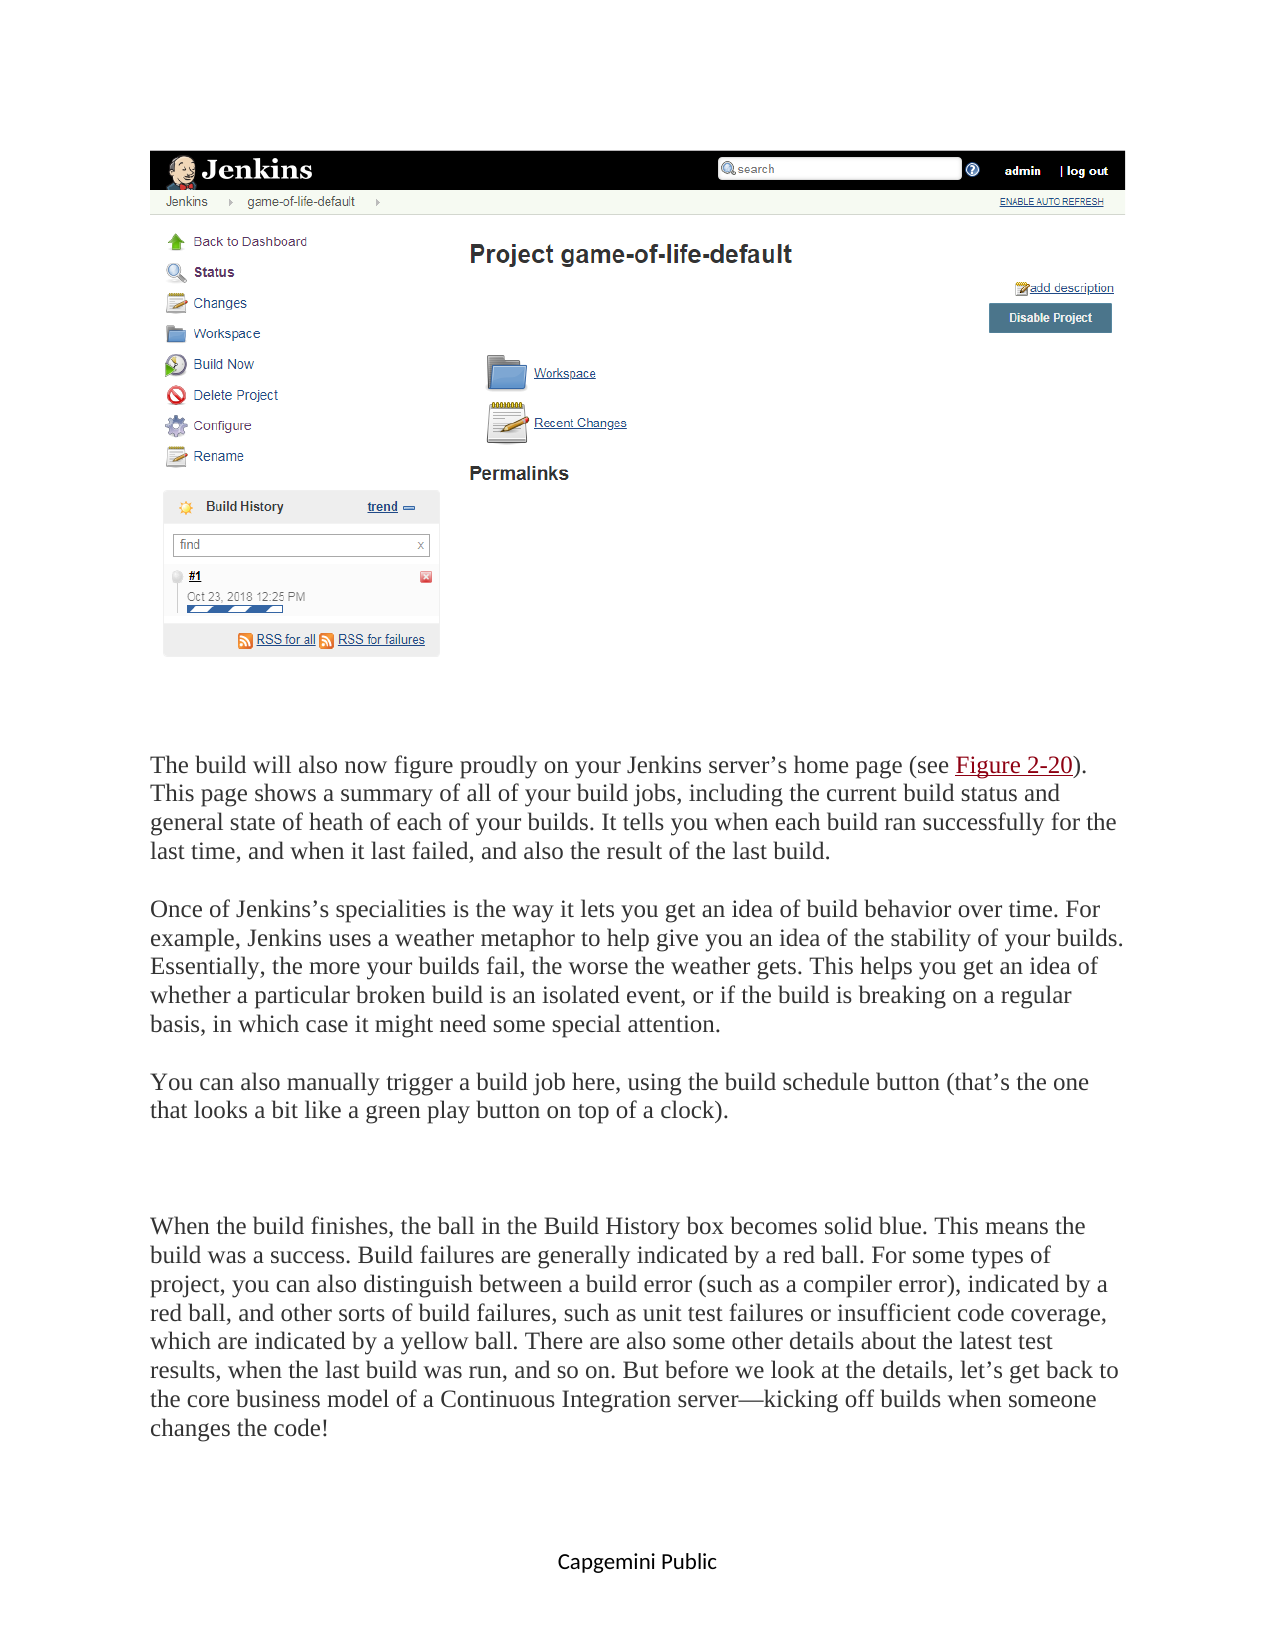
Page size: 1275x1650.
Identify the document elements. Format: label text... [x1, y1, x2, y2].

picture [150, 150, 1125, 721]
text When the build finishes, the ball in the Build History box becomes solid blue. This means the build was a success. Build failures are generally indicated by a red ball. For some types of project, you can also distinguish between a build error (such as a compiler error), indicated by a red ball, and other sorts of build failures, such as unit test failures or insufficient code coverage, which are indicated by a yellow ball. There are also some other details about the latest test results, when the last build was run, and so on. But before we look at the details, let’s get back to the core business model of a Continuous Integration server—kicking off builds when someone changes the code! [329, 1211, 1125, 1441]
text The build will also now figure proudly on your Jenkins server’s home page (see Figure 2-20). This page shows a summary of all of your build jobs, including the current build status and general state of heath of each of your builds. It tells you when each build ran successfully for the last time, and when it last failed, and also the result of the last build. [150, 750, 1125, 865]
text You can also manually trigger a build job here, using the build schedule button (that’s the one that looks a bit like a green play button on top of a clock). [150, 1067, 1125, 1124]
text Once of Jenkins’s specialities is the way it lets you get an idea of build behavior over time. For example, Jenkins uses a weather metaphor to help give you an idea of the stability of your builds. Essentially, the more your builds fail, the worse the weather gets. This helps you get an idea of whether a particular broken build is an isolated event, or if the build is breaking on a regular basis, in which case it might need some special attention. [150, 894, 1125, 1038]
